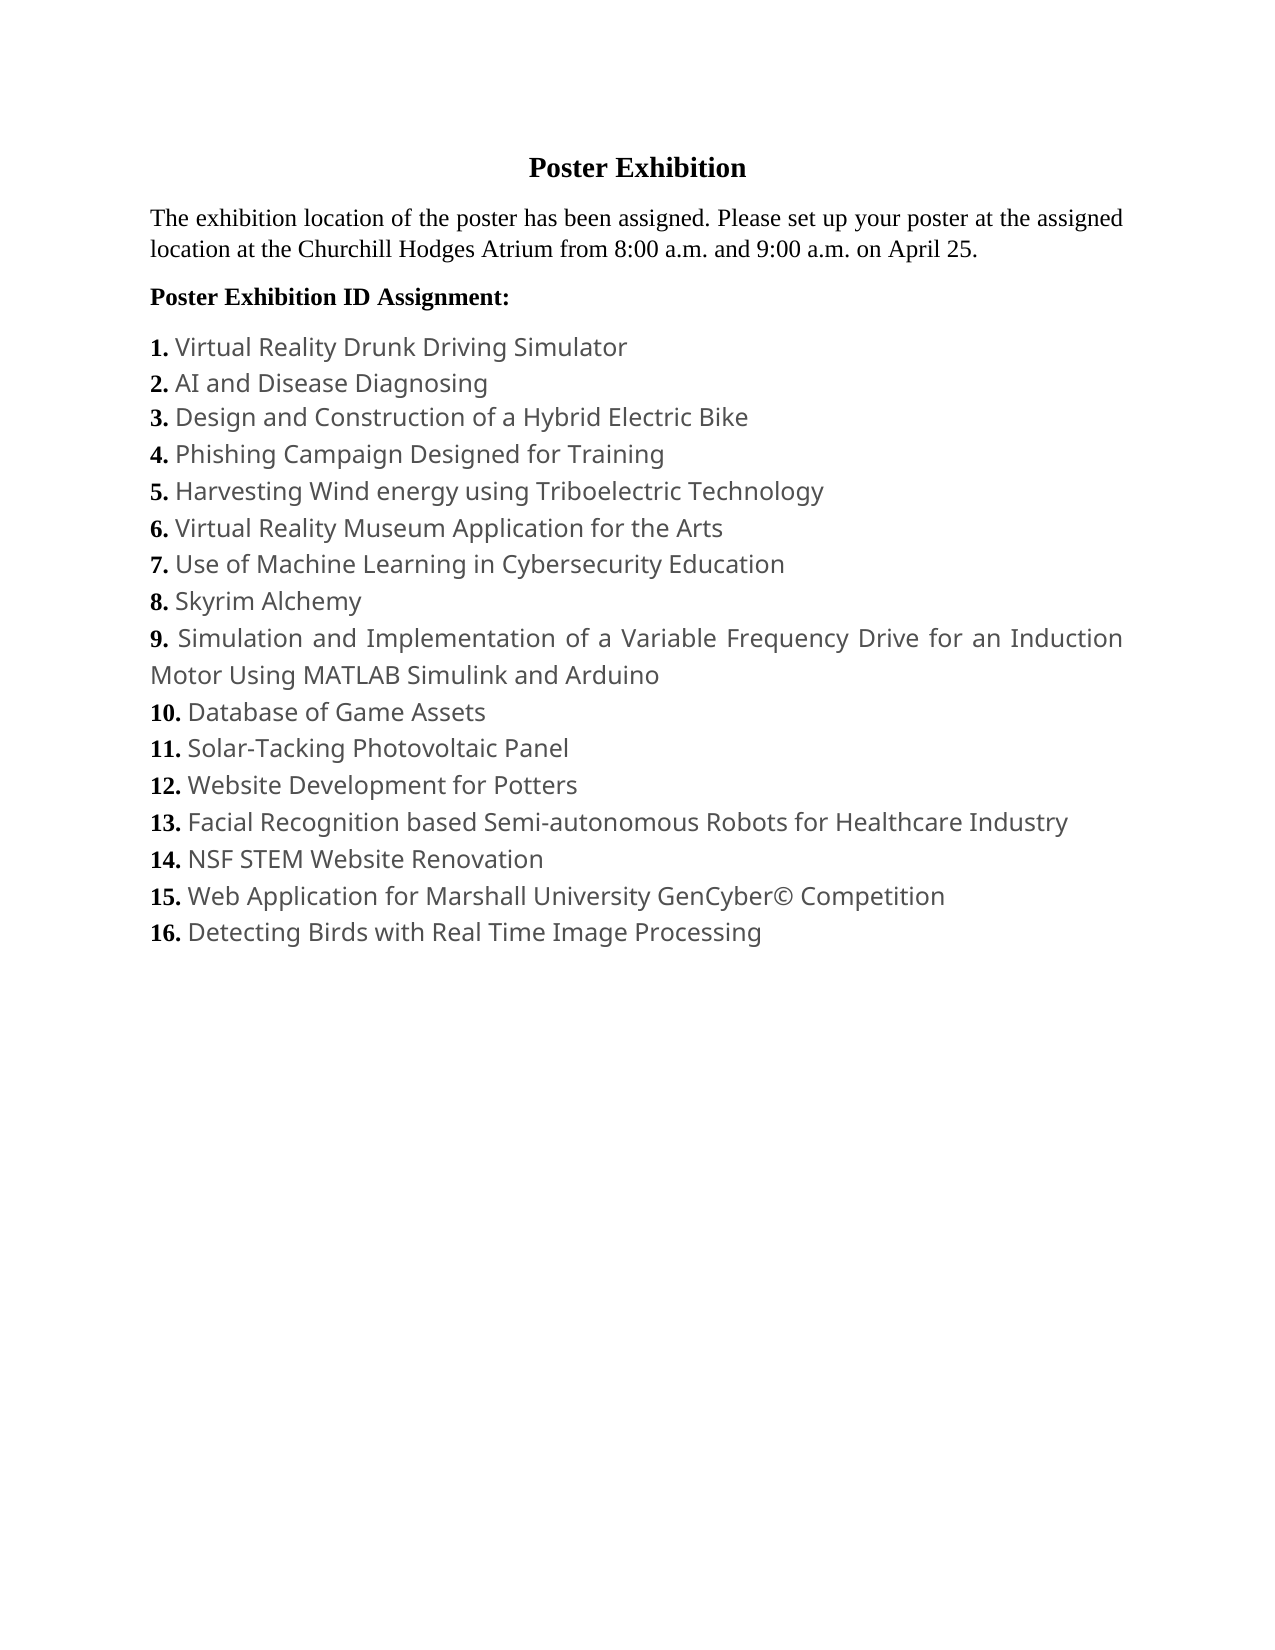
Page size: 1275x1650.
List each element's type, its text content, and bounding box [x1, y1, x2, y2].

text 5. Harvesting Wind energy using Triboelectric Technology [150, 474, 1125, 508]
text 13. Facial Recognition based Semi-autonomous Robots for Healthcare Industry [150, 804, 1125, 839]
text The exhibition location of the poster has been assigned. Please set up your poster at the assigned location at the Churchill Hodges Atrium from 8:00 a.m. and 9:00 a.m. on April 25. [150, 203, 1125, 263]
text 2. AI and Disease Diagnosing [150, 366, 1125, 400]
text 9. Simulation and Implementation of a Variable Frequency Drive for an Induction Motor Using MATLAB Simulink and Arduino [150, 621, 1125, 692]
text 14. NSF STEM Website Renovation [150, 841, 1125, 875]
text 16. Detecting Birds with Real Time Image Processing [150, 915, 1125, 949]
text 12. Website Development for Potters [150, 768, 1125, 802]
text 6. Virtual Reality Museum Application for the Arts [150, 510, 1125, 544]
text 4. Phishing Campaign Designed for Training [150, 437, 1125, 471]
text Poster Exhibition [150, 150, 1125, 183]
text 7. Use of Machine Learning in Cybersecurity Education [150, 547, 1125, 581]
text 3. Design and Construction of a Hybrid Electric Bike [150, 400, 1125, 434]
text Poster Exhibition ID Assignment: [150, 282, 1125, 310]
text 8. Skyrim Alchemy [150, 584, 1125, 618]
text 1. Virtual Reality Drunk Driving Simulator [150, 329, 1125, 363]
text 10. Database of Game Assets [150, 694, 1125, 728]
text 15. Web Application for Marshall University GenCyber© Competition [150, 878, 1125, 912]
text 11. Solar-Tacking Photovoltaic Panel [150, 731, 1125, 765]
